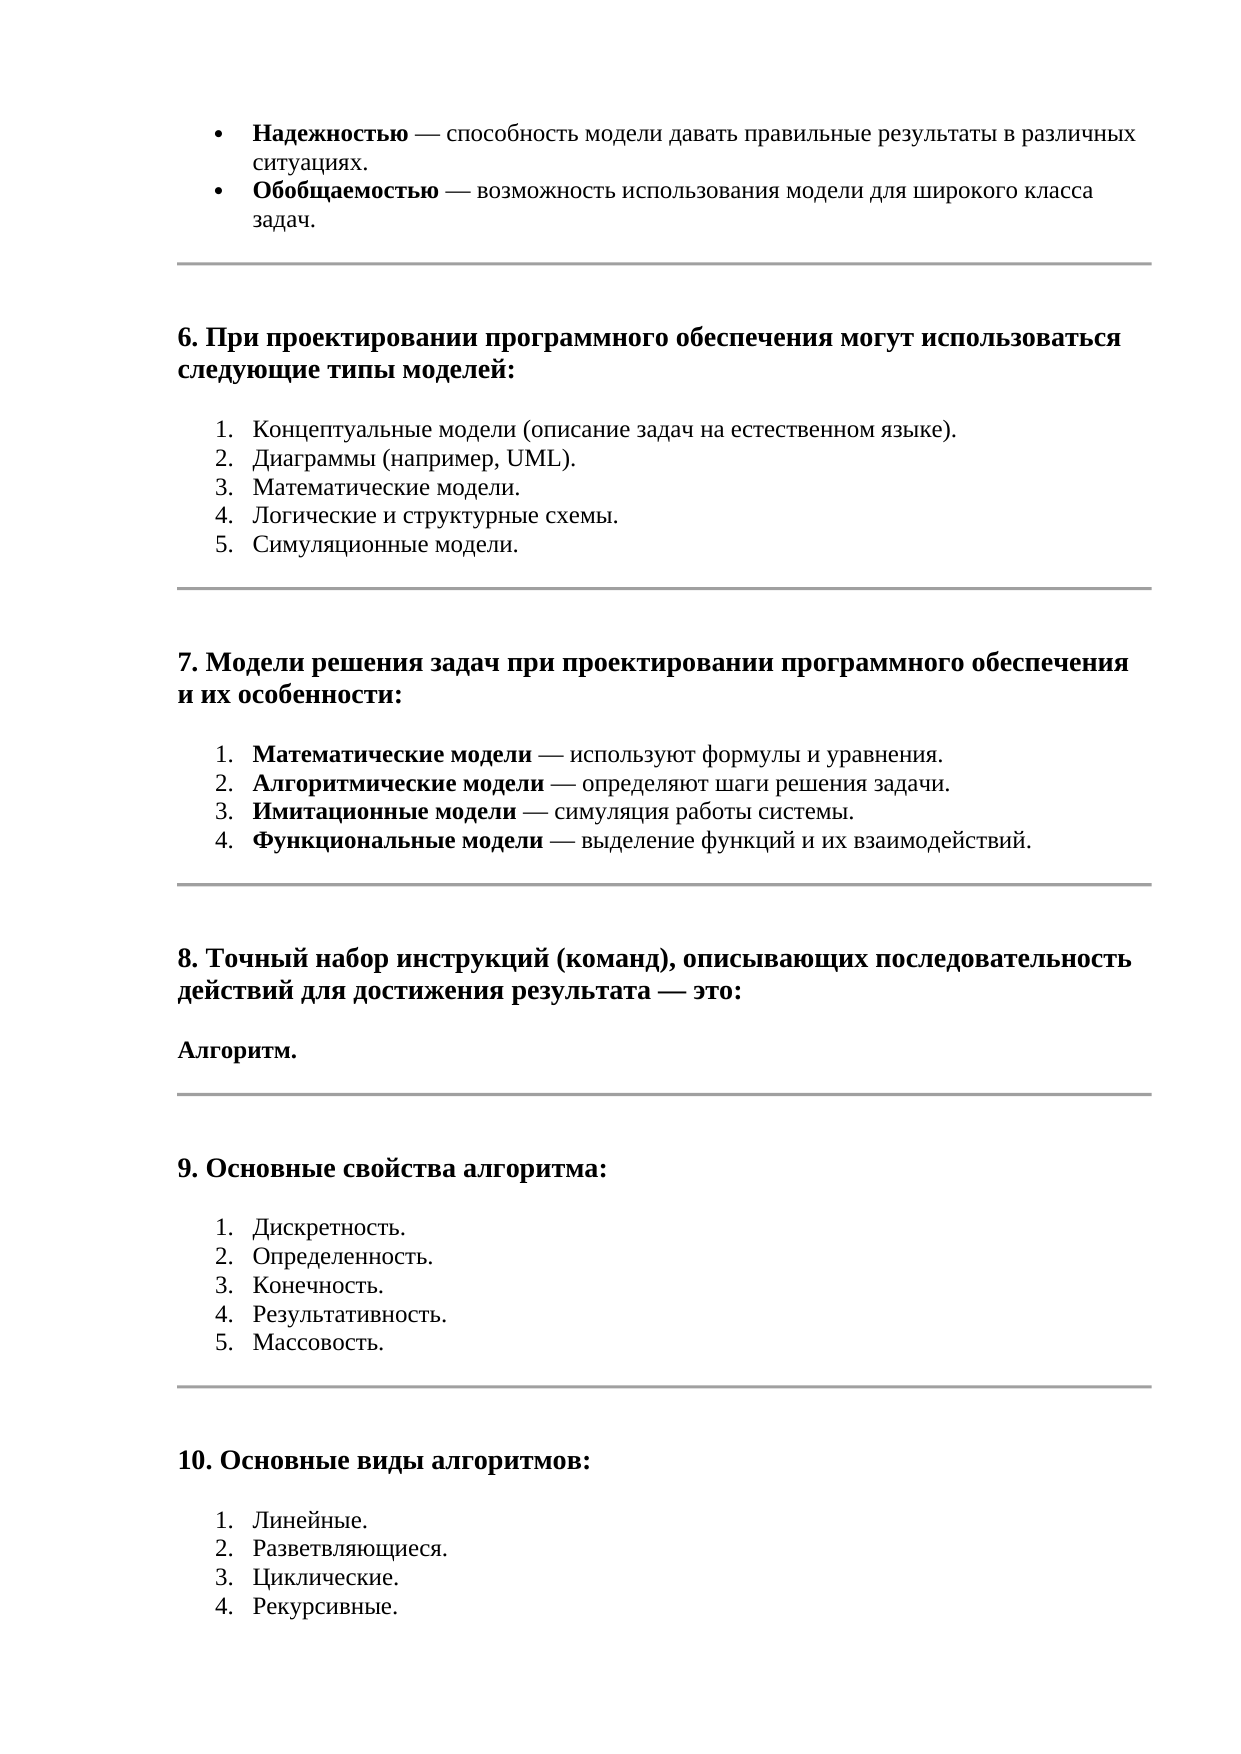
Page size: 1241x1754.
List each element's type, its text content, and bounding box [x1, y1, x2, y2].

text 9. Основные свойства алгоритма: [177, 1151, 1152, 1183]
text 6. При проектировании программного обеспечения могут использоваться следующие типы моделей: [177, 320, 1152, 385]
list Результативность. [215, 1299, 1152, 1327]
list Алгоритмические модели — определяют шаги решения задачи. [215, 768, 1152, 796]
text Алгоритм. [177, 1035, 1152, 1064]
list Диаграммы (например, UML). [215, 443, 1152, 472]
list Разветвляющиеся. [215, 1533, 1152, 1562]
list Определенность. [215, 1241, 1152, 1270]
list Конечность. [215, 1270, 1152, 1299]
list Обобщаемостью — возможность использования модели для широкого класса задач. [215, 176, 1152, 233]
list Математические модели — используют формулы и уравнения. [215, 739, 1152, 768]
list Линейные. [215, 1505, 1152, 1533]
list Циклические. [215, 1562, 1152, 1591]
list Рекурсивные. [215, 1591, 1152, 1620]
list Надежностью — способность модели давать правильные результаты в различных ситуациях. [215, 118, 1152, 176]
list Концептуальные модели (описание задач на естественном языке). [215, 414, 1152, 443]
list Дискретность. [215, 1212, 1152, 1241]
list Математические модели. [215, 472, 1152, 500]
list Функциональные модели — выделение функций и их взаимодействий. [215, 825, 1152, 854]
list Имитационные модели — симуляция работы системы. [215, 796, 1152, 825]
list Симуляционные модели. [215, 529, 1152, 558]
text 10. Основные виды алгоритмов: [177, 1443, 1152, 1476]
text 8. Точный набор инструкций (команд), описывающих последовательность действий для достижения результата — это: [177, 941, 1152, 1006]
list Логические и структурные схемы. [215, 500, 1152, 529]
text 7. Модели решения задач при проектировании программного обеспечения и их особенности: [177, 645, 1152, 710]
list Массовость. [215, 1327, 1152, 1356]
